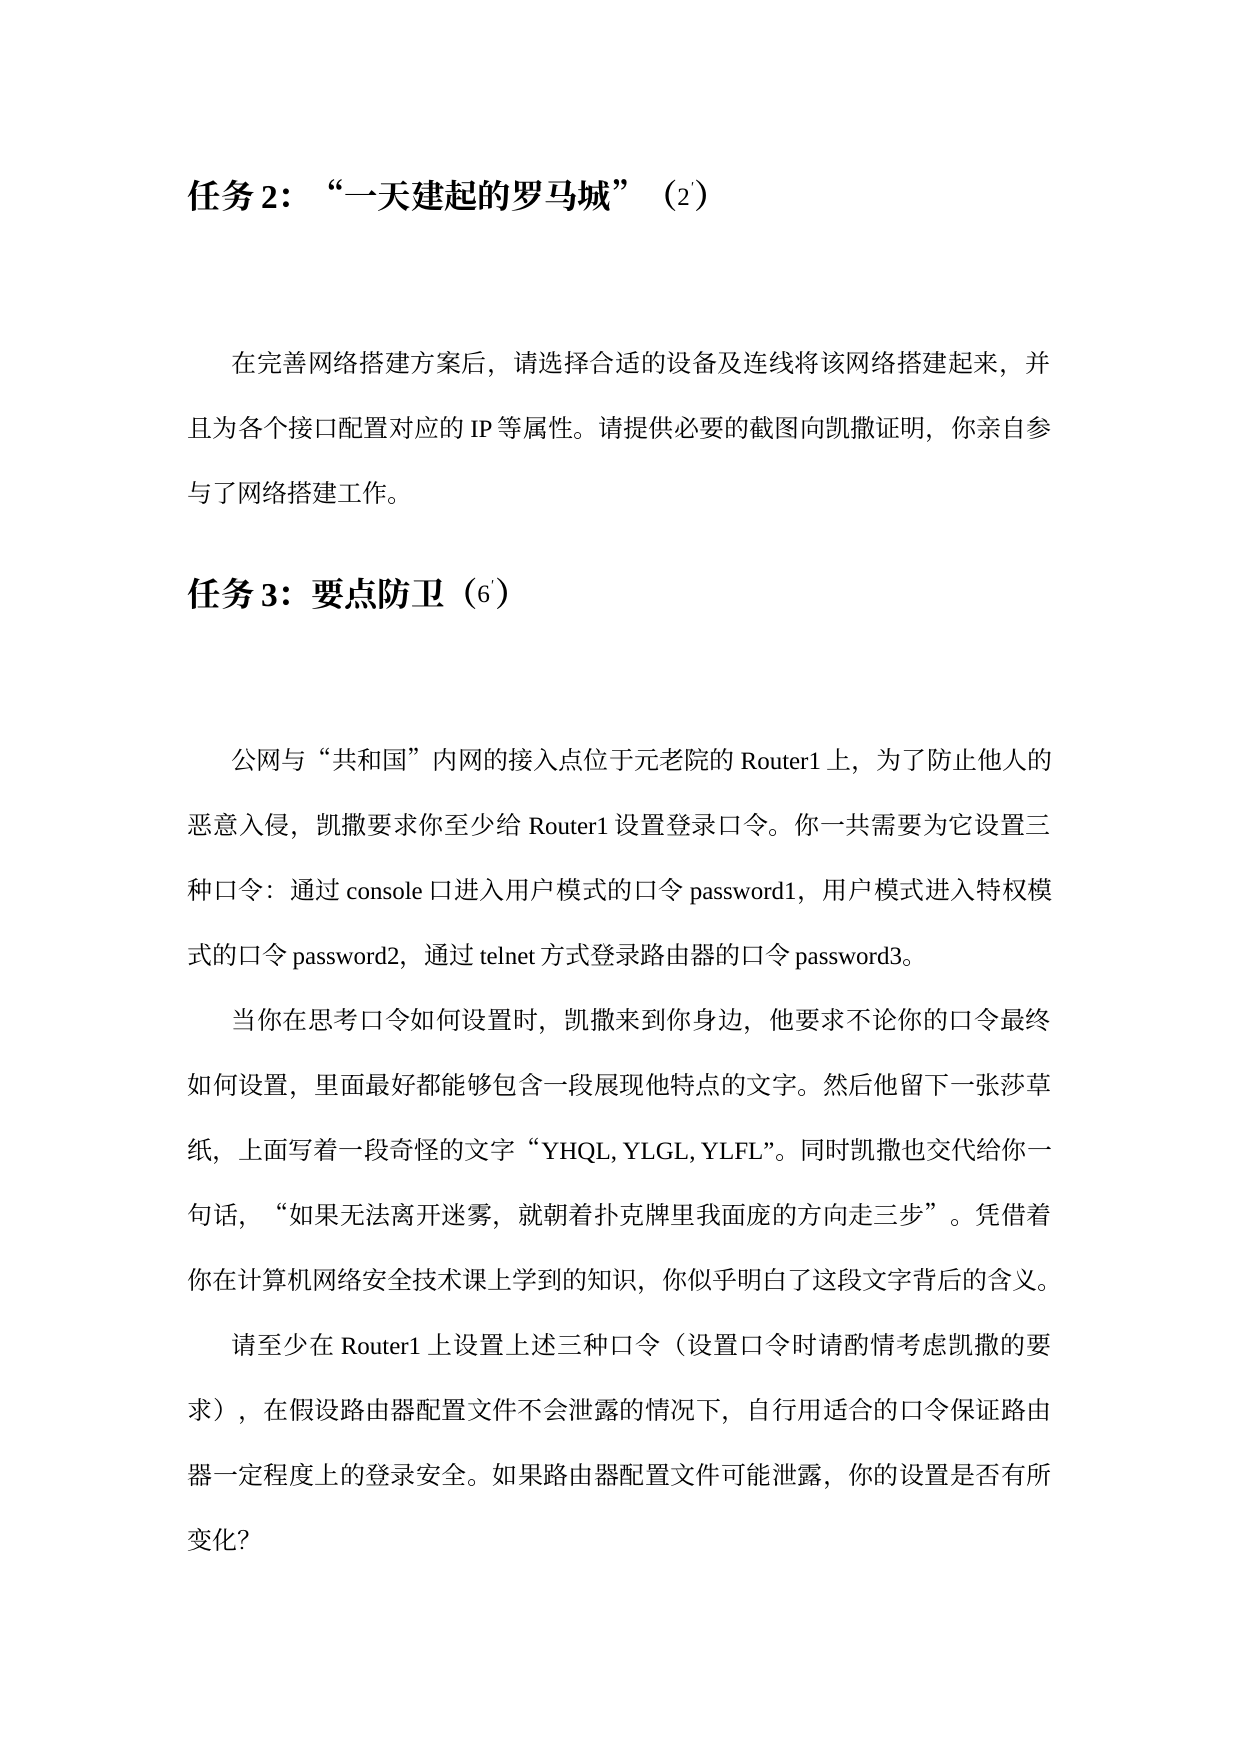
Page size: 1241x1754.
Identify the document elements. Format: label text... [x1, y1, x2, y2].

subtitle 任务3：要点防卫（） [187, 559, 1053, 624]
text 在完善网络搭建方案后，请选择合适的设备及连线将该网络搭建起来，并且为各个接口配置对应的IP等属性。请提供必要的截图向凯撒证明，你亲自参与了网络搭建工作。 [187, 329, 1053, 524]
text 当你在思考口令如何设置时，凯撒来到你身边，他要求不论你的口令最终如何设置，里面最好都能够包含一段展现他特点的文字。然后他留下一张莎草纸，上面写着一段奇怪的文字“YHQL, YLGL, YLFL”。同时凯撒也交代给你一句话，“如果无法离开迷雾，就朝着扑克牌里我面庞的方向走三步”。凭借着你在计算机网络安全技术课上学到的知识，你似乎明白了这段文字背后的含义。 [187, 986, 1053, 1311]
text 公网与“共和国”内网的接入点位于元老院的Router1上，为了防止他人的恶意入侵，凯撒要求你至少给Router1设置登录口令。你一共需要为它设置三种口令：通过console口进入用户模式的口令password1，用户模式进入特权模式的口令password2，通过telnet方式登录路由器的口令password3。 [187, 726, 1053, 986]
text 请至少在Router1上设置上述三种口令（设置口令时请酌情考虑凯撒的要求），在假设路由器配置文件不会泄露的情况下，自行用适合的口令保证路由器一定程度上的登录安全。如果路由器配置文件可能泄露，你的设置是否有所变化？ [187, 1311, 1053, 1571]
subtitle 任务2：“一天建起的罗马城”（） [187, 162, 1053, 227]
